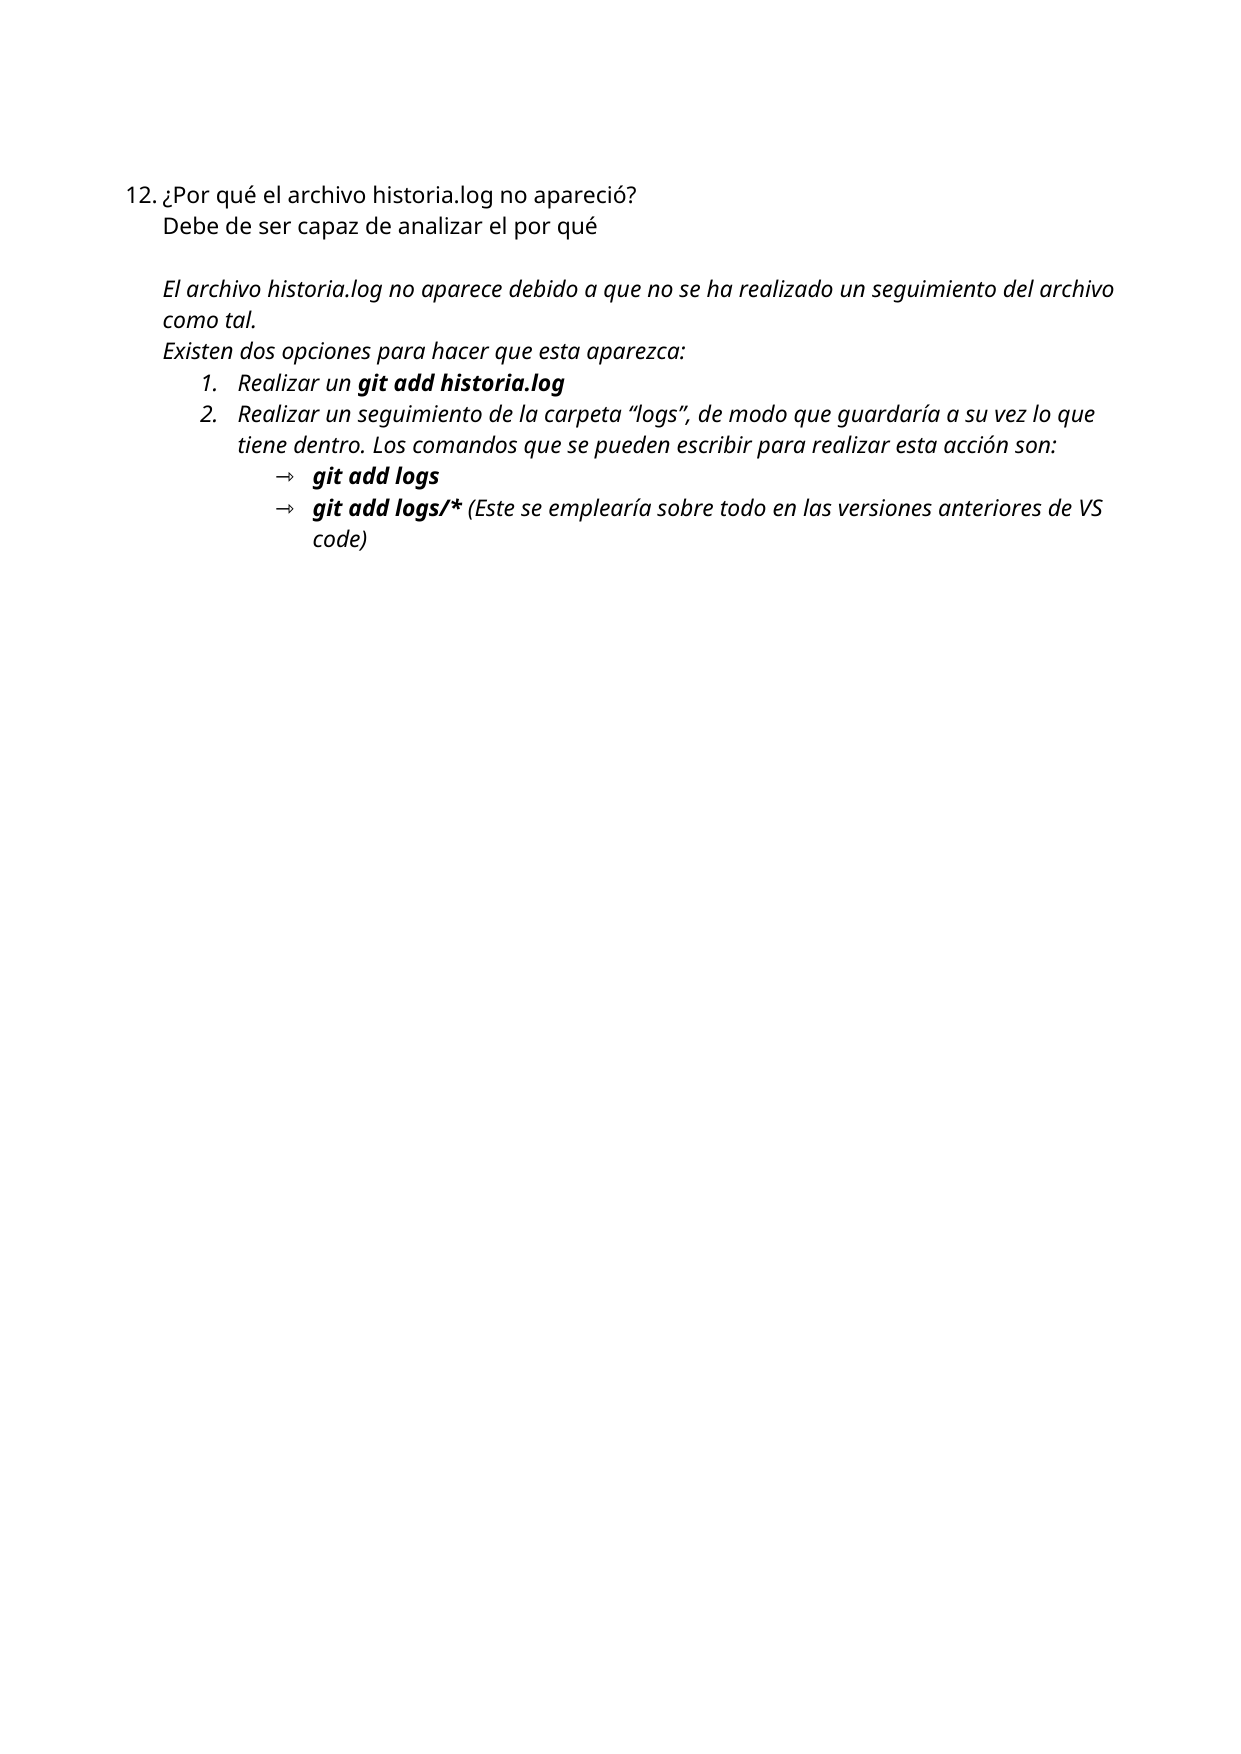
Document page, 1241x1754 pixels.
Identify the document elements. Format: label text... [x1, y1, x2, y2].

list git add logs/* (Este se emplearía sobre todo en las versiones anteriores de VS code) [275, 491, 1122, 554]
list git add logs [275, 460, 1122, 491]
list Debe de ser capaz de analizar el por qué [162, 210, 1122, 241]
list Realizar un git add historia.log [200, 366, 1122, 398]
list Existen dos opciones para hacer que esta aparezca: [162, 335, 1122, 366]
list Realizar un seguimiento de la carpeta “logs”, de modo que guardaría a su vez lo que tiene dentro. Los comandos que se pueden escribir para realizar esta acción son: [200, 398, 1122, 460]
list El archivo historia.log no aparece debido a que no se ha realizado un seguimiento del archivo como tal. [162, 273, 1122, 335]
text ¿Por qué el archivo historia.log no apareció? [125, 179, 1122, 210]
